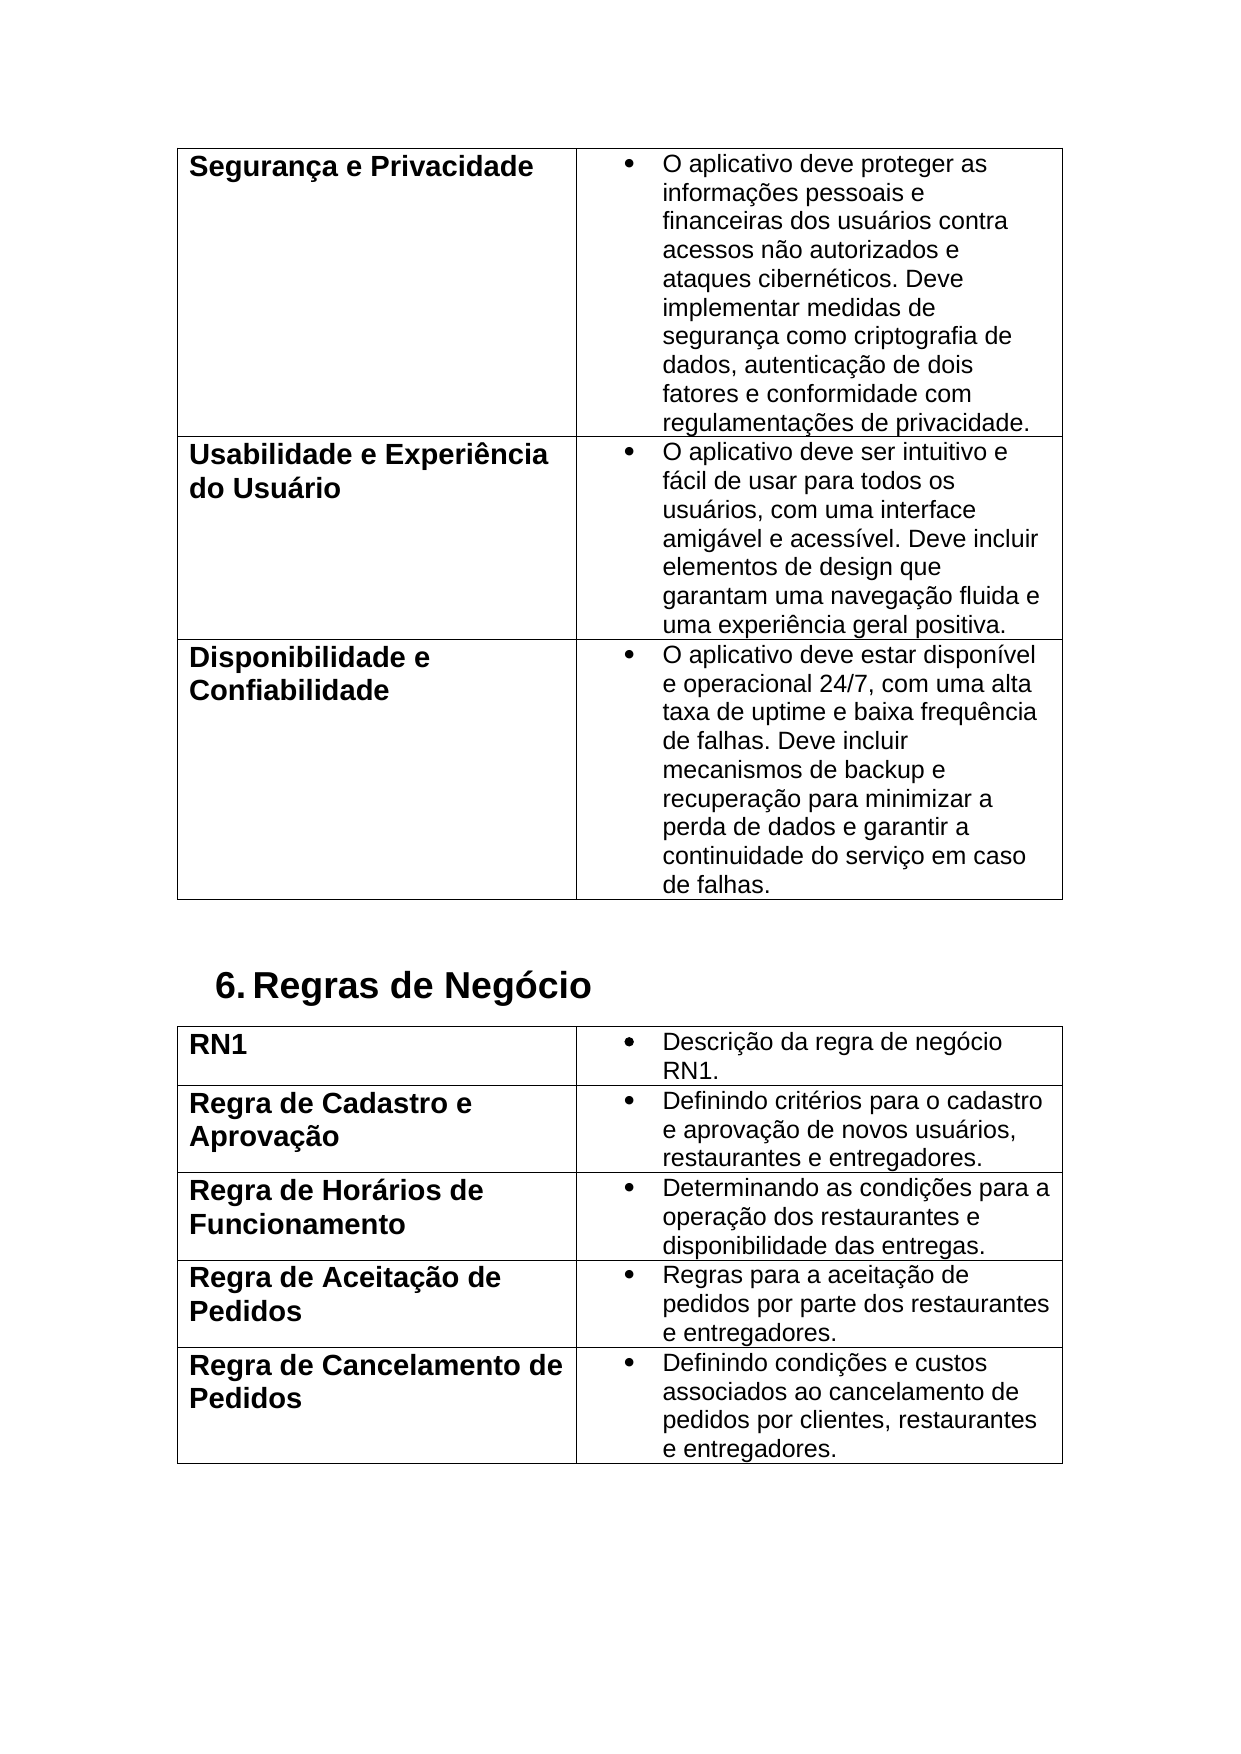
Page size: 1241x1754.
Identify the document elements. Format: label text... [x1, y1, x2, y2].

table_cell Regra de Horários de Funcionamento [178, 1173, 576, 1259]
table_cell O aplicativo deve ser intuitivo e fácil de usar para todos os usuários, com uma interface amigável e acessível. Deve incluir elementos de design que garantam uma navegação fluida e uma experiência geral positiva. [577, 437, 1062, 639]
table_cell Segurança e Privacidade [178, 149, 576, 436]
table_cell Definindo critérios para o cadastro e aprovação de novos usuários, restaurantes e entregadores. [577, 1086, 1062, 1172]
table_cell O aplicativo deve proteger as informações pessoais e financeiras dos usuários contra acessos não autorizados e ataques cibernéticos. Deve implementar medidas de segurança como criptografia de dados, autenticação de dois fatores e conformidade com regulamentações de privacidade. [577, 149, 1062, 436]
table_cell O aplicativo deve estar disponível e operacional 24/7, com uma alta taxa de uptime e baixa frequência de falhas. Deve incluir mecanismos de backup e recuperação para minimizar a perda de dados e garantir a continuidade do serviço em caso de falhas. [577, 640, 1062, 898]
table_cell Regra de Aceitação de Pedidos [178, 1261, 576, 1347]
table_cell Regras para a aceitação de pedidos por parte dos restaurantes e entregadores. [577, 1261, 1062, 1347]
table_header RN1 [178, 1027, 576, 1085]
list Regras de Negócio [215, 963, 1063, 1006]
table_cell Definindo condições e custos associados ao cancelamento de pedidos por clientes, restaurantes e entregadores. [577, 1348, 1062, 1463]
table_cell Regra de Cadastro e Aprovação [178, 1086, 576, 1172]
table_header Descrição da regra de negócio RN1. [577, 1027, 1062, 1085]
table_cell Determinando as condições para a operação dos restaurantes e disponibilidade das entregas. [577, 1173, 1062, 1259]
table_cell Disponibilidade e Confiabilidade [178, 640, 576, 898]
table_cell Regra de Cancelamento de Pedidos [178, 1348, 576, 1463]
table_cell Usabilidade e Experiência do Usuário [178, 437, 576, 639]
